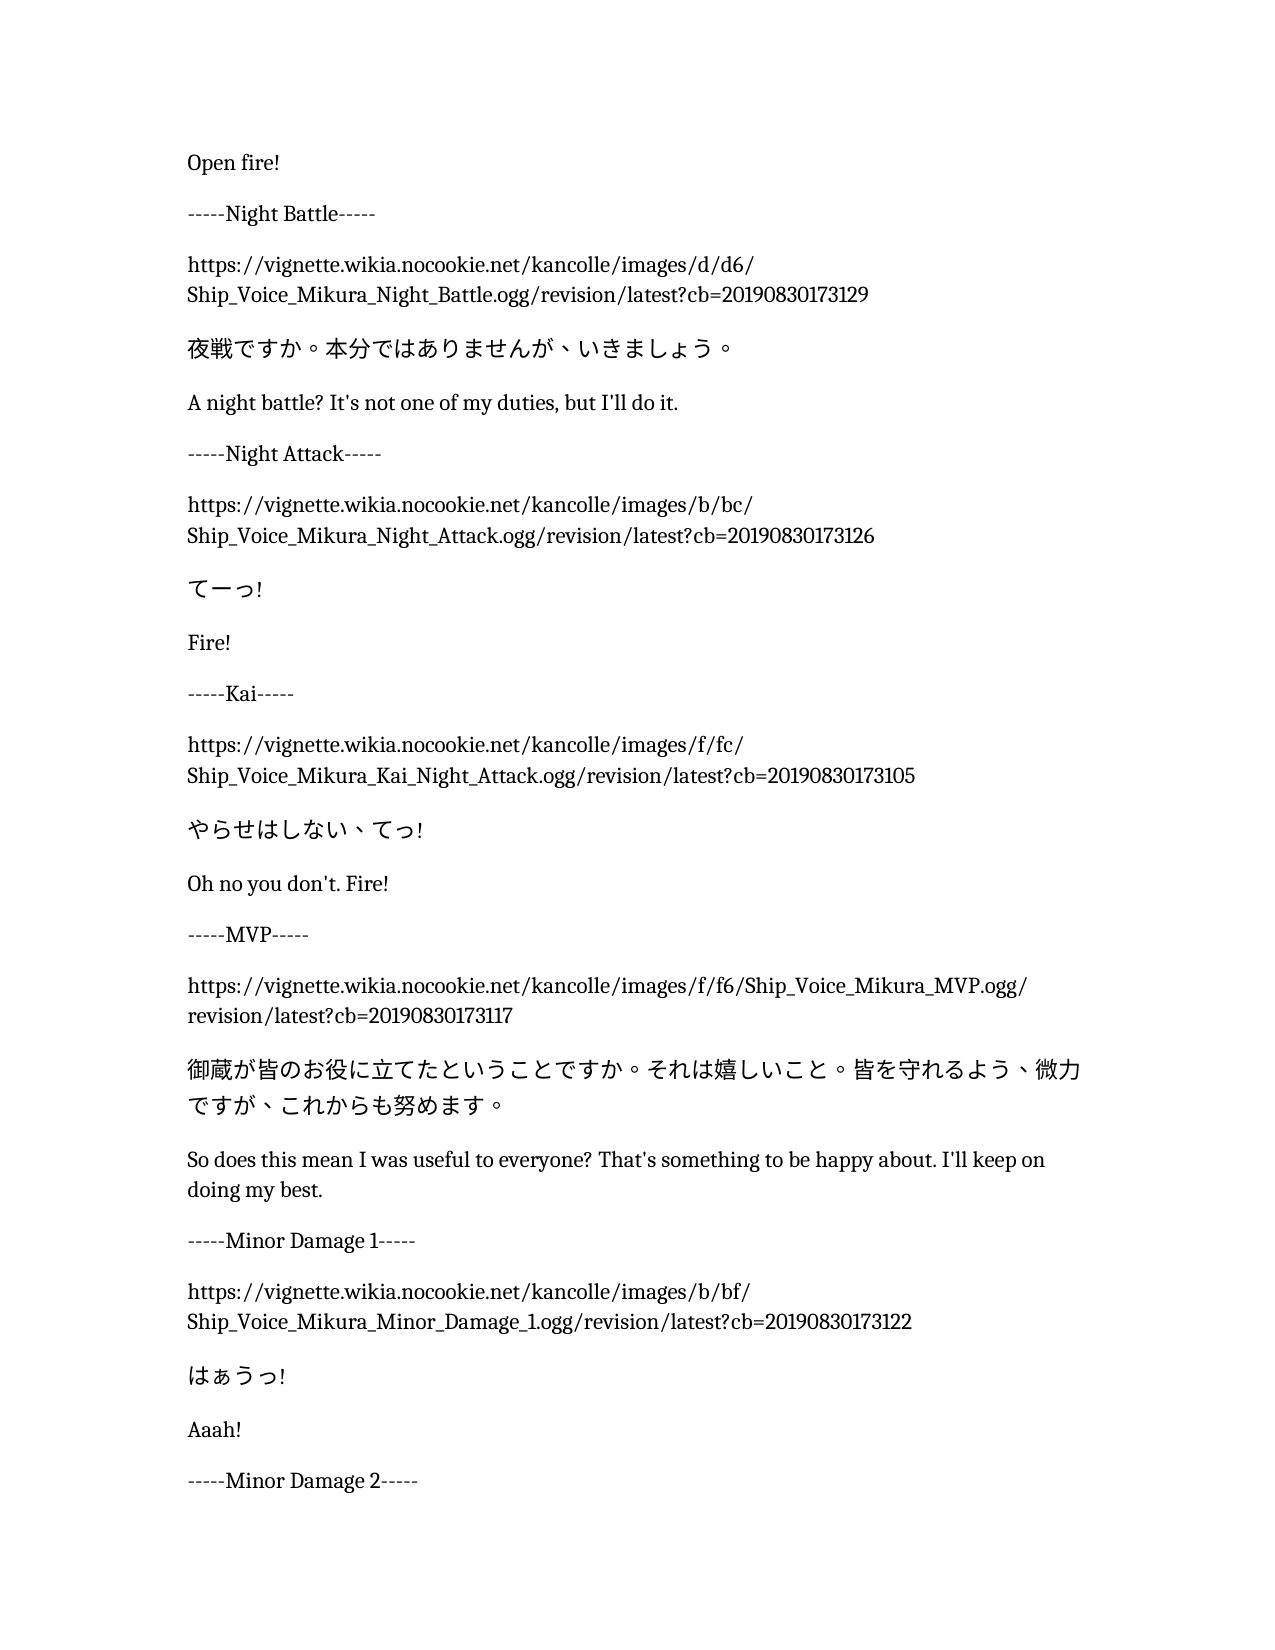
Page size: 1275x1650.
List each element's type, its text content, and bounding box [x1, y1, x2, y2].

text https://vignette.wikia.nocookie.net/kancolle/images/f/f6/Ship_Voice_Mikura_MVP.ogg/revision/latest?cb=20190830173117 [187, 972, 1087, 1029]
text https://vignette.wikia.nocookie.net/kancolle/images/b/bf/Ship_Voice_Mikura_Minor_Damage_1.ogg/revision/latest?cb=20190830173122 [187, 1279, 1087, 1335]
text -----Kai----- [187, 681, 1087, 708]
text A night battle? It's not one of my duties, but I'll do it. [187, 390, 1087, 416]
text Fire! [187, 630, 1087, 657]
text てーっ! [187, 573, 1087, 605]
text https://vignette.wikia.nocookie.net/kancolle/images/d/d6/Ship_Voice_Mikura_Night_Battle.ogg/revision/latest?cb=20190830173129 [187, 252, 1087, 309]
text -----Night Attack----- [187, 441, 1087, 467]
text https://vignette.wikia.nocookie.net/kancolle/images/b/bc/Ship_Voice_Mikura_Night_Attack.ogg/revision/latest?cb=20190830173126 [187, 492, 1087, 549]
text -----Night Battle----- [187, 201, 1087, 227]
text Open fire! [187, 150, 1087, 176]
text はぁうっ! [187, 1360, 1087, 1391]
text やらせはしない、てっ! [187, 813, 1087, 845]
text 夜戦ですか。本分ではありませんが、いきましょう。 [187, 333, 1087, 364]
text 御蔵が皆のお役に立てたということですか。それは嬉しいこと。皆を守れるよう、微力ですが、これからも努めます。 [187, 1054, 1087, 1121]
text -----Minor Damage 2----- [187, 1468, 1087, 1494]
text -----MVP----- [187, 921, 1087, 948]
text -----Minor Damage 1----- [187, 1228, 1087, 1254]
text Aaah! [187, 1417, 1087, 1443]
text Oh no you don't. Fire! [187, 870, 1087, 897]
text So does this mean I was useful to everyone? That's something to be happy about. I'll keep on doing my best. [187, 1146, 1087, 1203]
text https://vignette.wikia.nocookie.net/kancolle/images/f/fc/Ship_Voice_Mikura_Kai_Night_Attack.ogg/revision/latest?cb=20190830173105 [187, 732, 1087, 789]
